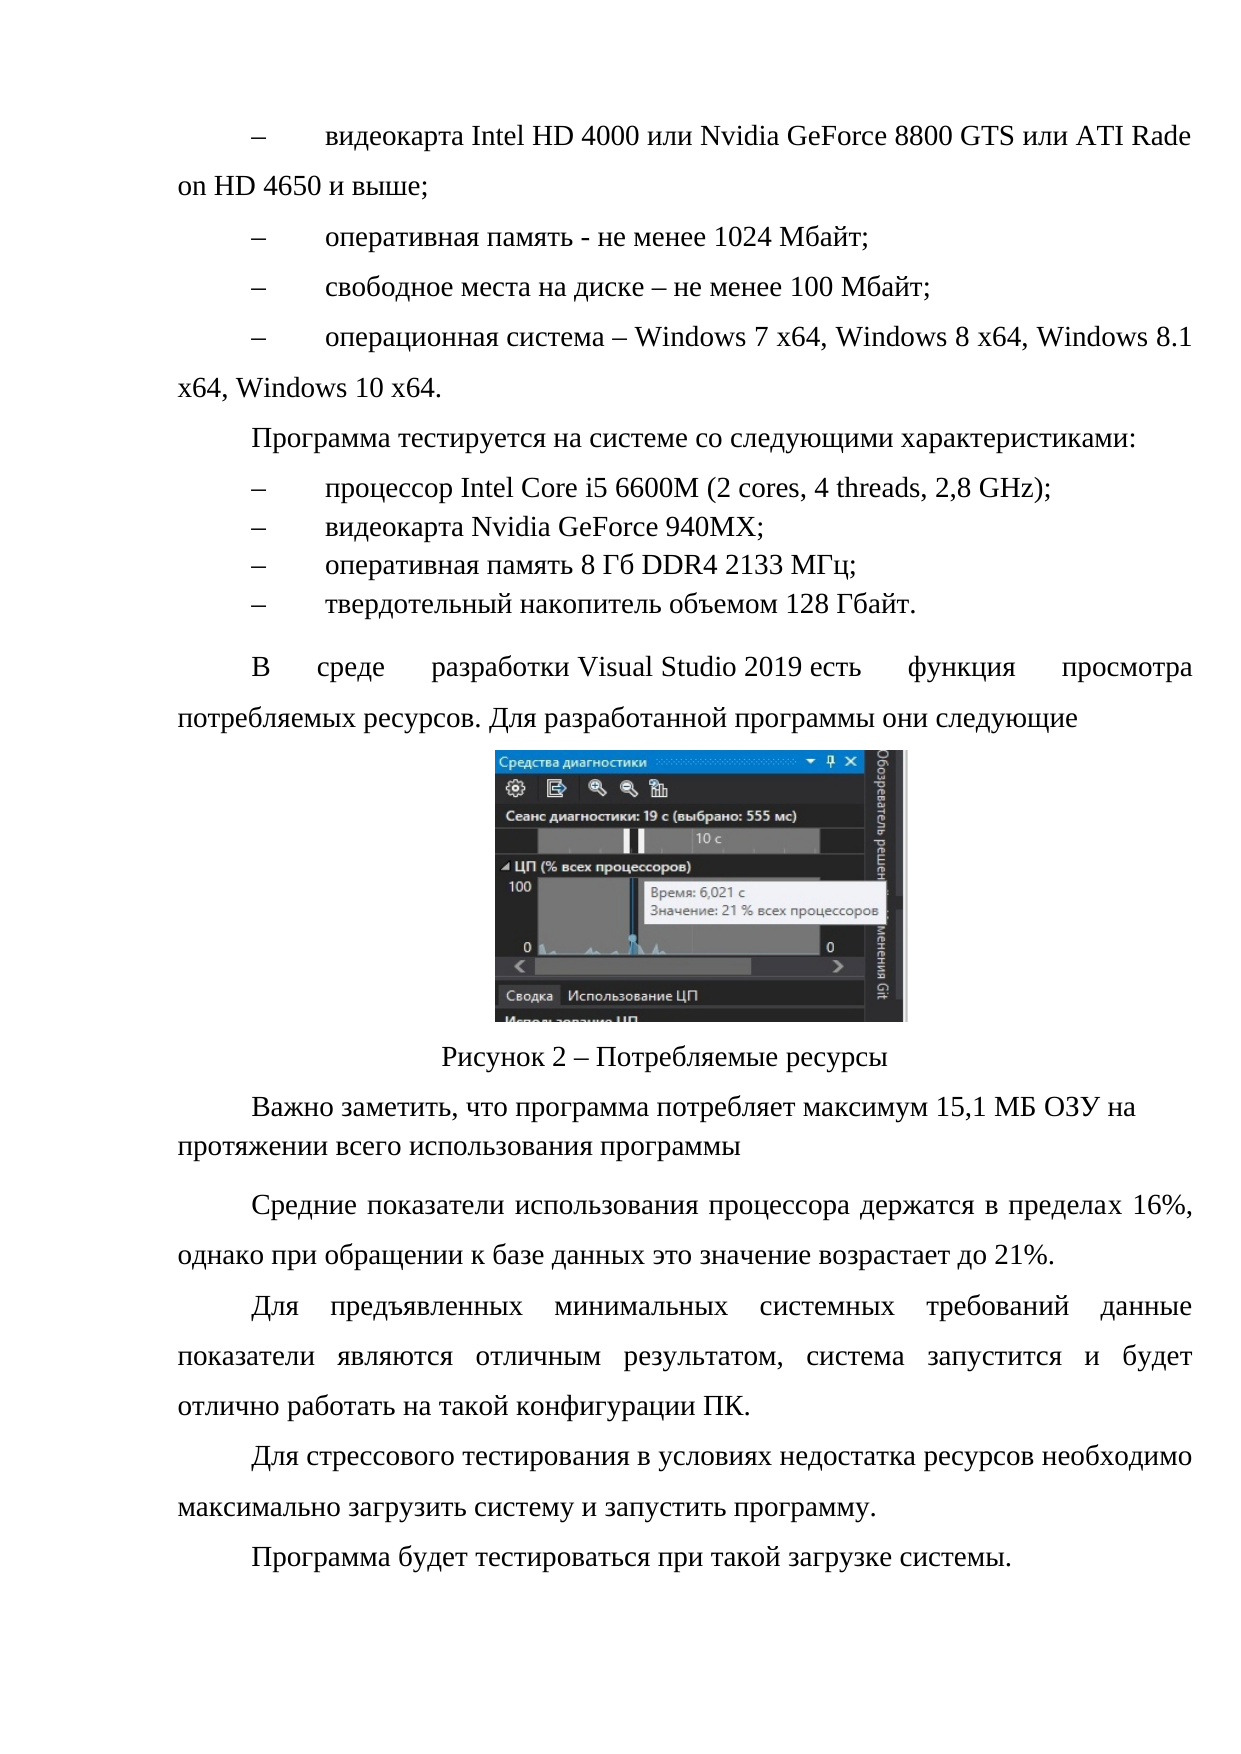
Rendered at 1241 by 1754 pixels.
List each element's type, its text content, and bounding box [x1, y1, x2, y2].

text Важно заметить, что программа потребляет максимум 15,1 МБ ОЗУ на протяжении всего использования программы [177, 1089, 1152, 1161]
text Для предъявленных минимальных системных требований данные показатели являются отличным результатом, система запустится и будет отлично работать на такой конфигурации ПК. [177, 1288, 1193, 1422]
text Программа будет тестироваться при такой загрузке системы. [177, 1539, 1193, 1573]
text Для стрессового тестирования в условиях недостатка ресурсов необходимо максимально загрузить систему и запустить программу. [177, 1438, 1193, 1522]
list видеокарта Intel HD 4000 или Nvidia GeForce 8800 GTS или ATI Radeon HD 4650 и выше; [177, 118, 1193, 202]
text Средние показатели использования процессора держатся в пределаx 16%, однако при обращении к базе данныx это значение возрастает до 21%. [177, 1187, 1193, 1271]
list свободное места на диске – не менее 100 Мбайт; [177, 269, 1193, 303]
list процессор Intel Core i5 6600M (2 cores, 4 threads, 2,8 GHz); [177, 470, 1193, 504]
list видеокарта Nvidia GeForce 940MX; [177, 509, 1193, 542]
list оперативная память 8 Гб DDR4 2133 МГц; [177, 547, 1193, 581]
text Программа тестируется на системе со следующими характеристиками: [177, 420, 1193, 453]
text В среде разработки Visual Studio 2019 есть функция просмотра потребляемых ресурсов. Для разработанной программы они следующие [177, 649, 1193, 733]
list твердотельный накопитель объемом 128 Гбайт. [177, 586, 1193, 619]
list операционная система – Windows 7 x64, Windows 8 x64, Windows 8.1 x64, Windows 10 x64. [177, 319, 1193, 403]
picture [495, 750, 908, 1022]
list оперативная память - не менее 1024 Мбайт; [177, 219, 1193, 252]
